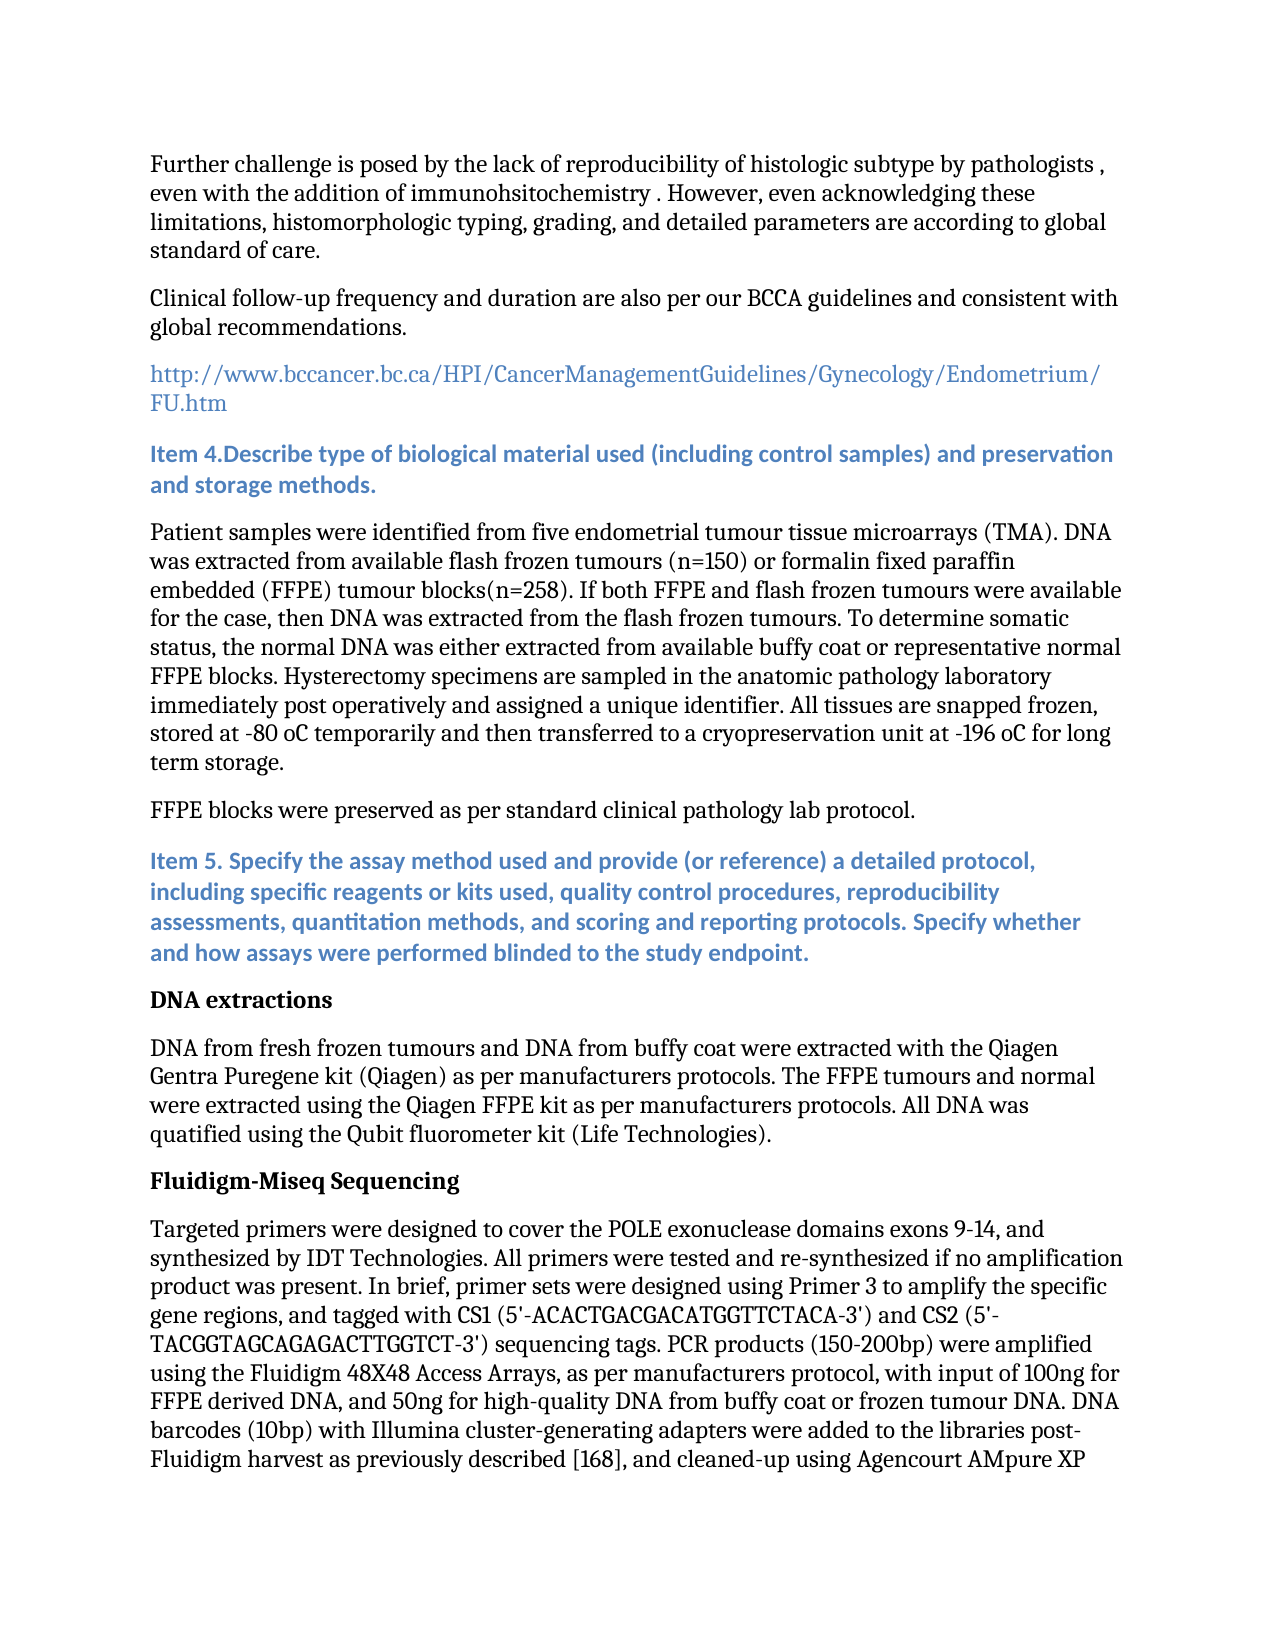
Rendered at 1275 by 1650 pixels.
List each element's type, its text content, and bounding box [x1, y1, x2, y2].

text Clinical follow-up frequency and duration are also per our BCCA guidelines and consistent with global recommendations. [150, 284, 1125, 341]
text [150, 1215, 1125, 1473]
text http://www.bccancer.bc.ca/HPI/CancerManagementGuidelines/Gynecology/Endometrium/FU.htm [150, 360, 1125, 417]
subtitle Item 4.Describe type of biological material used (including control samples) and preservation and storage methods. [150, 438, 1125, 499]
text Patient samples were identified from five endometrial tumour tissue microarrays (TMA). DNA was extracted from available flash frozen tumours (n=150) or formalin fixed paraffin embedded (FFPE) tumour blocks(n=258). If both FFPE and flash frozen tumours were available for the case, then DNA was extracted from the flash frozen tumours. To determine somatic status, the normal DNA was either extracted from available buffy coat or representative normal FFPE blocks. Hysterectomy specimens are sampled in the anatomic pathology laboratory immediately post operatively and assigned a unique identifier. All tissues are snapped frozen, stored at -80 oC temporarily and then transferred to a cryopreservation unit at -196 oC for long term storage. [150, 518, 1125, 777]
subtitle Item 5. Specify the assay method used and provide (or reference) a detailed protocol, including specific reagents or kits used, quality control procedures, reproducibility assessments, quantitation methods, and scoring and reporting protocols. Specify whether and how assays were performed blinded to the study endpoint. [150, 845, 1125, 967]
text DNA from fresh frozen tumours and DNA from buffy coat were extracted with the Qiagen Gentra Puregene kit (Qiagen) as per manufacturers protocols. The FFPE tumours and normal were extracted using the Qiagen FFPE kit as per manufacturers protocols. All DNA was quatified using the Qubit fluorometer kit (Life Technologies). [150, 1033, 1125, 1148]
text Further challenge is posed by the lack of reproducibility of histologic subtype by pathologists , even with the addition of immunohsitochemistry . However, even acknowledging these limitations, histomorphologic typing, grading, and detailed parameters are according to global standard of care. [150, 150, 1125, 265]
text Fluidigm-Miseq Sequencing [150, 1167, 1125, 1196]
text FFPE blocks were preserved as per standard clinical pathology lab protocol. [150, 796, 1125, 824]
text DNA extractions [150, 986, 1125, 1015]
